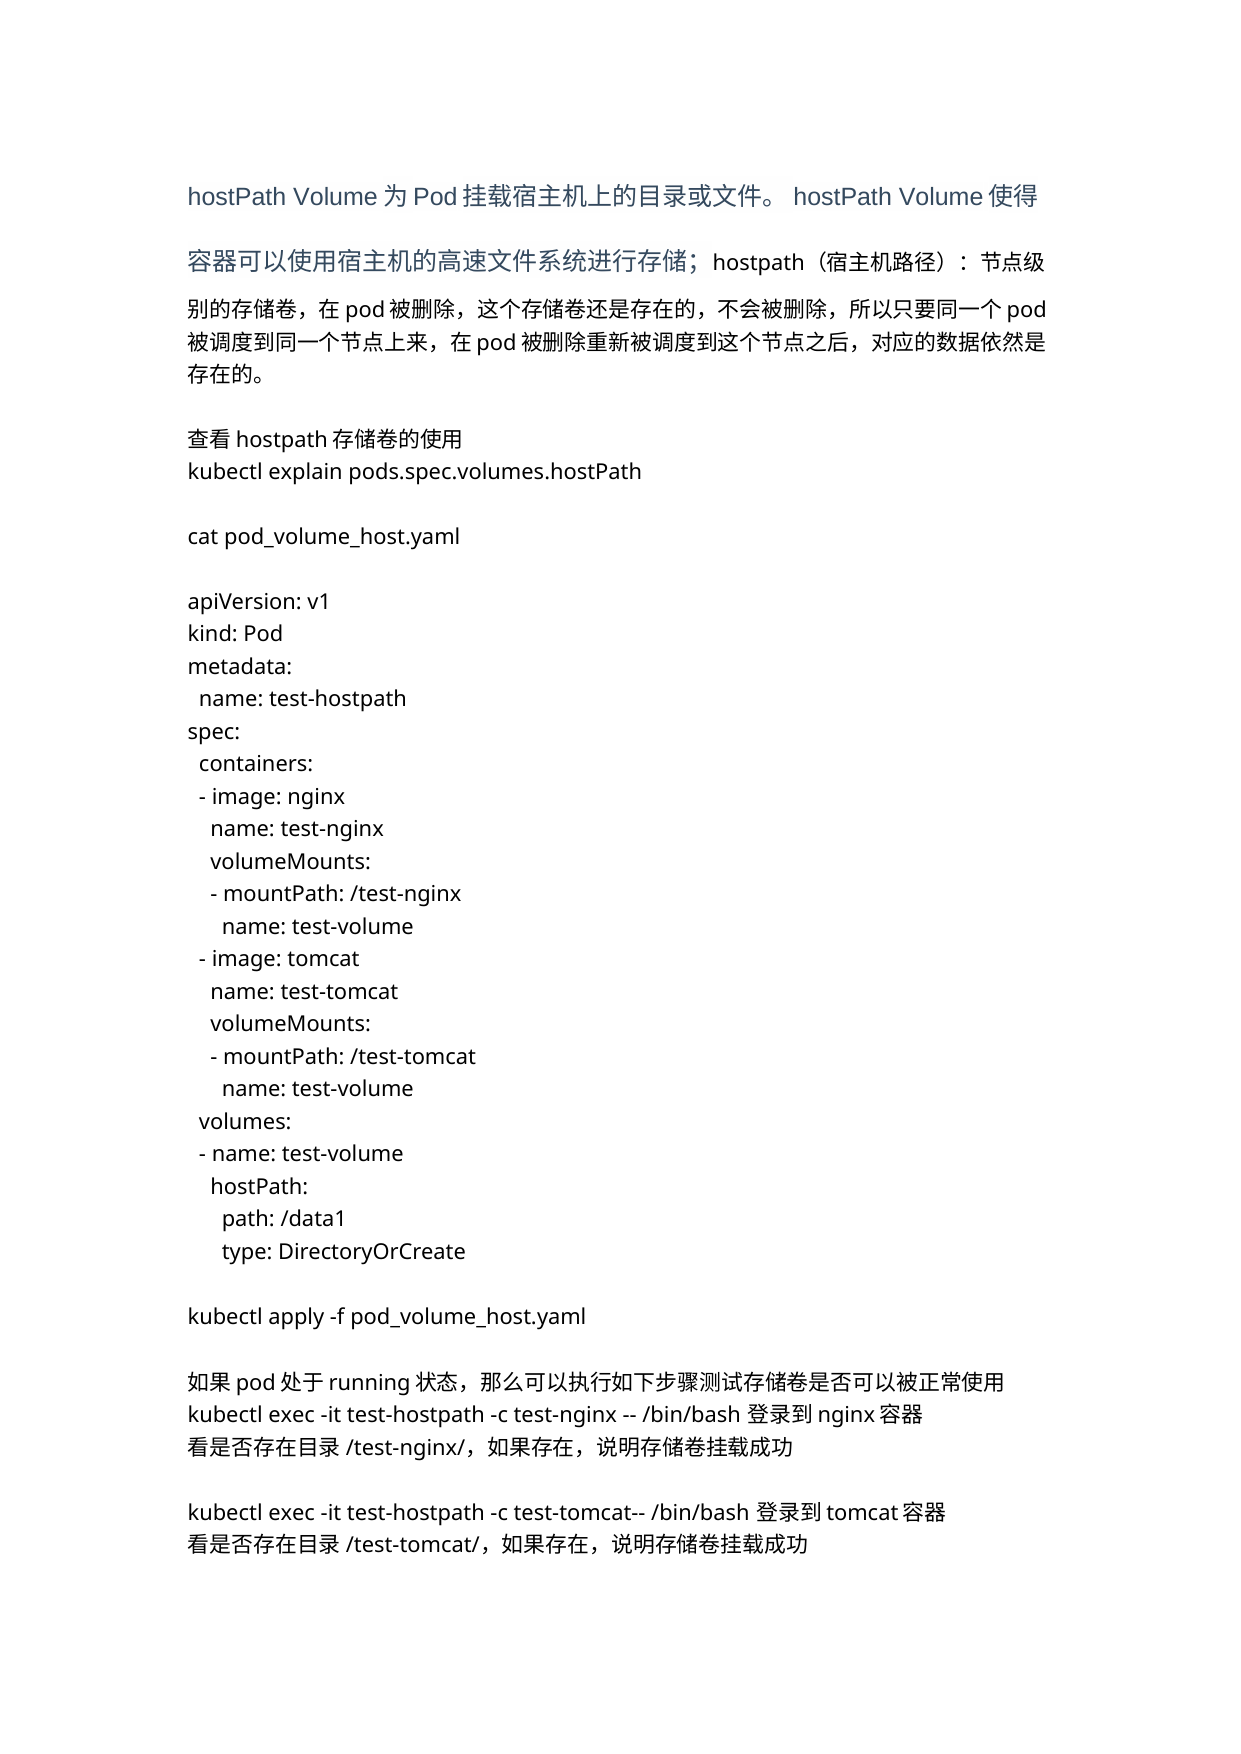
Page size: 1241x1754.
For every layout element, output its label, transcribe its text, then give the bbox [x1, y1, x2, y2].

text path: /data1 [187, 1202, 1053, 1234]
text name: test-volume [187, 909, 1053, 942]
text spec: [187, 714, 1053, 747]
text name: test-volume [187, 1072, 1053, 1104]
text name: test-hostpath [187, 682, 1053, 714]
text 查看hostpath存储卷的使用 [187, 422, 1053, 454]
text - mountPath: /test-tomcat [187, 1039, 1053, 1072]
text type: DirectoryOrCreate [187, 1234, 1053, 1267]
text 看是否存在目录 /test-tomcat/，如果存在，说明存储卷挂载成功 [187, 1527, 1053, 1559]
text name: test-nginx [187, 812, 1053, 844]
text - image: nginx [187, 779, 1053, 812]
text - name: test-volume [187, 1137, 1053, 1169]
text kubectl exec -it test-hostpath -c test-nginx -- /bin/bash 登录到nginx容器 [187, 1397, 1053, 1429]
text metadata: [187, 649, 1053, 682]
text - mountPath: /test-nginx [187, 877, 1053, 909]
text cat pod_volume_host.yaml [187, 519, 1053, 552]
text - image: tomcat [187, 942, 1053, 974]
text kubectl exec -it test-hostpath -c test-tomcat-- /bin/bash 登录到tomcat容器 [187, 1494, 1053, 1527]
text volumeMounts: [187, 844, 1053, 877]
text kind: Pod [187, 617, 1053, 649]
text containers: [187, 747, 1053, 779]
text 如果pod处于running状态，那么可以执行如下步骤测试存储卷是否可以被正常使用 [187, 1364, 1053, 1397]
text hostPath: [187, 1169, 1053, 1202]
text volumeMounts: [187, 1007, 1053, 1039]
text name: test-tomcat [187, 974, 1053, 1007]
text 看是否存在目录 /test-nginx/，如果存在，说明存储卷挂载成功 [187, 1429, 1053, 1462]
text kubectl explain pods.spec.volumes.hostPath [187, 454, 1053, 487]
text volumes: [187, 1104, 1053, 1137]
text apiVersion: v1 [187, 584, 1053, 617]
text hostPath Volume为Pod挂载宿主机上的目录或文件。 hostPath Volume使得容器可以使用宿主机的高速文件系统进行存储；hostpath（宿主机路径）：节点级别的存储卷，在pod被删除，这个存储卷还是存在的，不会被删除，所以只要同一个pod被调度到同一个节点上来，在pod被删除重新被调度到这个节点之后，对应的数据依然是存在的。 [187, 162, 1053, 389]
text kubectl apply -f pod_volume_host.yaml [187, 1299, 1053, 1332]
